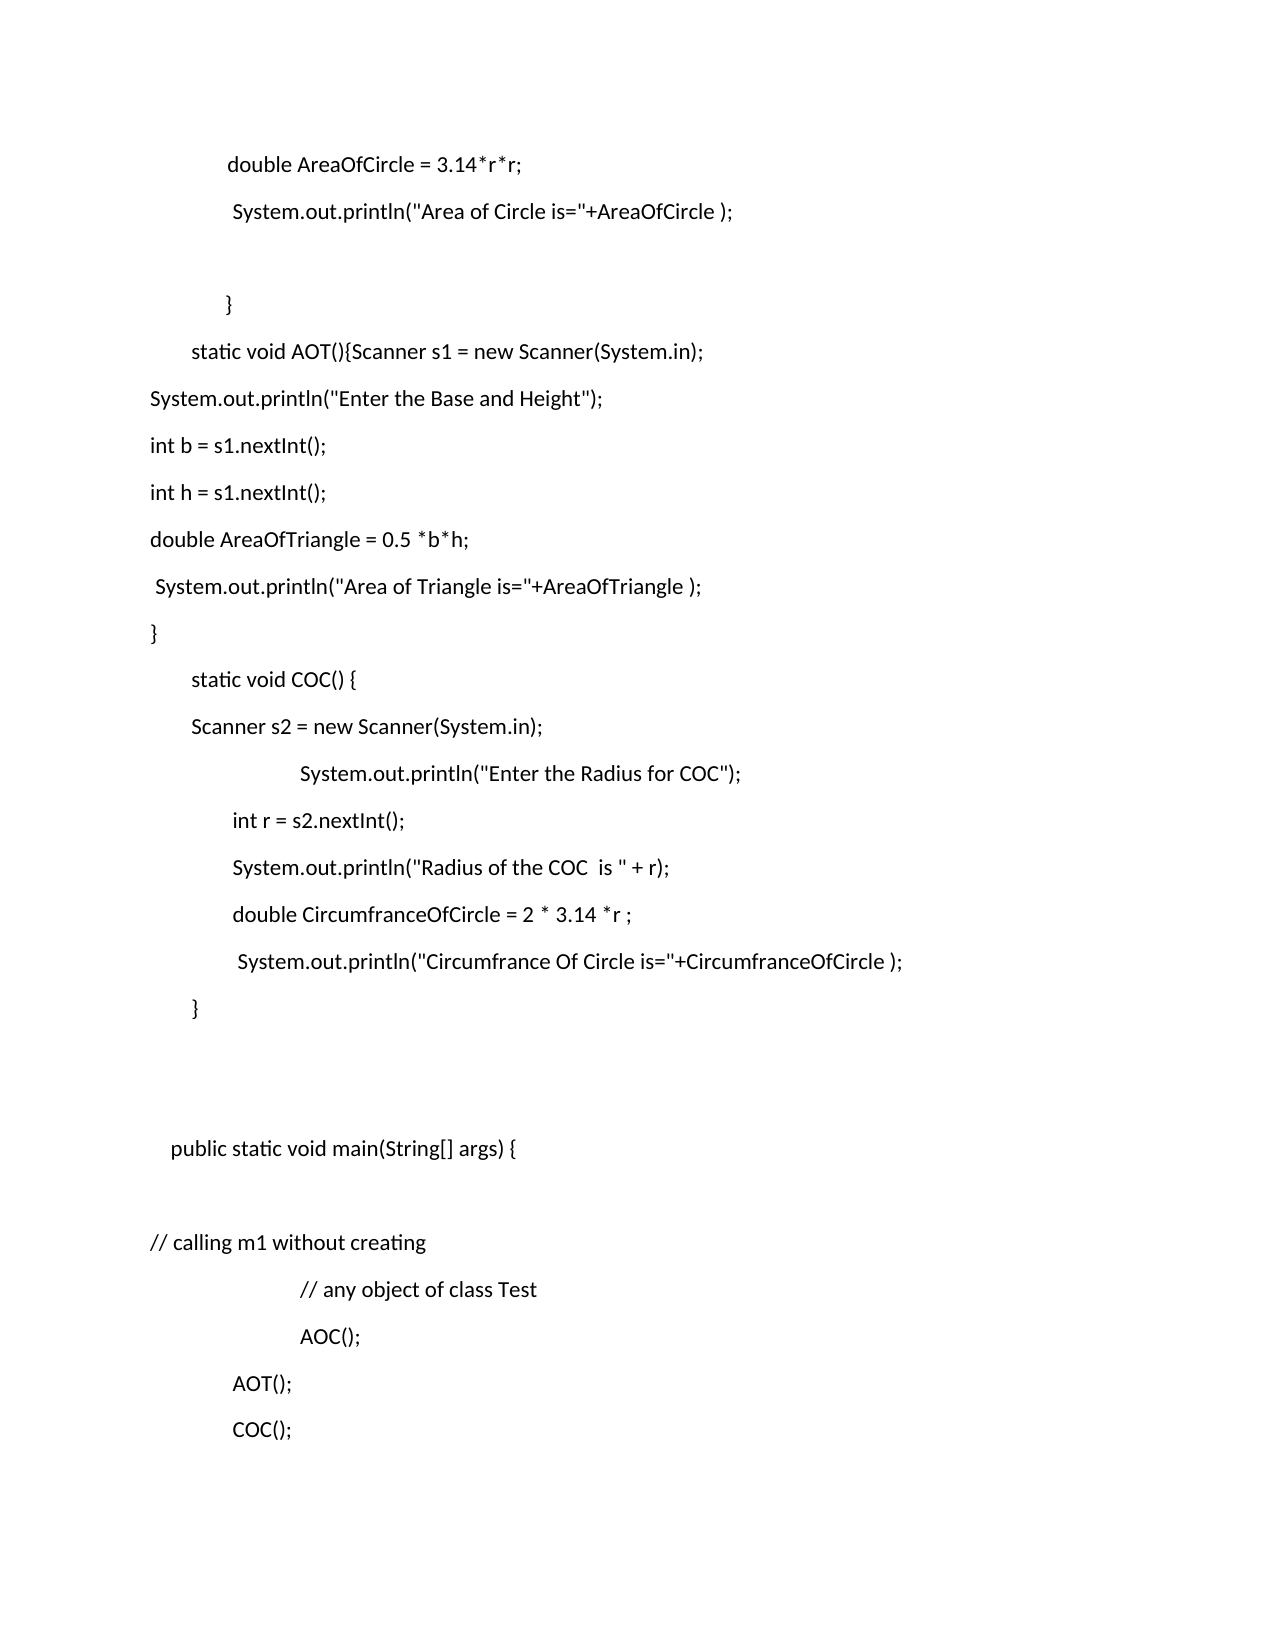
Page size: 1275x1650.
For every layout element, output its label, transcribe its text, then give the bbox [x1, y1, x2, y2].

text int r = s2.nextInt(); [150, 806, 1125, 834]
text System.out.println("Enter the Base and Height"); [150, 384, 1125, 412]
text double CircumfranceOfCircle = 2 * 3.14 *r ; [150, 900, 1125, 928]
text AOT(); [150, 1369, 1125, 1397]
text // calling m1 without creating [150, 1228, 1125, 1256]
text double AreaOfTriangle = 0.5 *b*h; [150, 525, 1125, 553]
text COC(); [150, 1416, 1125, 1444]
text int h = s1.nextInt(); [150, 478, 1125, 506]
text static void AOT(){Scanner s1 = new Scanner(System.in); [150, 337, 1125, 366]
text static void COC() { [150, 666, 1125, 694]
text System.out.println("Area of Circle is="+AreaOfCircle ); [150, 197, 1125, 225]
text } [150, 291, 1125, 319]
text int b = s1.nextInt(); [150, 431, 1125, 459]
text System.out.println("Circumfrance Of Circle is="+CircumfranceOfCircle ); [150, 947, 1125, 975]
text System.out.println("Radius of the COC is " + r); [150, 853, 1125, 881]
text System.out.println("Enter the Radius for COC"); [150, 759, 1125, 787]
text double AreaOfCircle = 3.14*r*r; [150, 150, 1125, 178]
text AOC(); [150, 1322, 1125, 1350]
text } [150, 994, 1125, 1022]
text public static void main(String[] args) { [150, 1134, 1125, 1162]
text Scanner s2 = new Scanner(System.in); [150, 712, 1125, 741]
text // any object of class Test [150, 1275, 1125, 1303]
text System.out.println("Area of Triangle is="+AreaOfTriangle ); [150, 572, 1125, 600]
text } [150, 619, 1125, 647]
